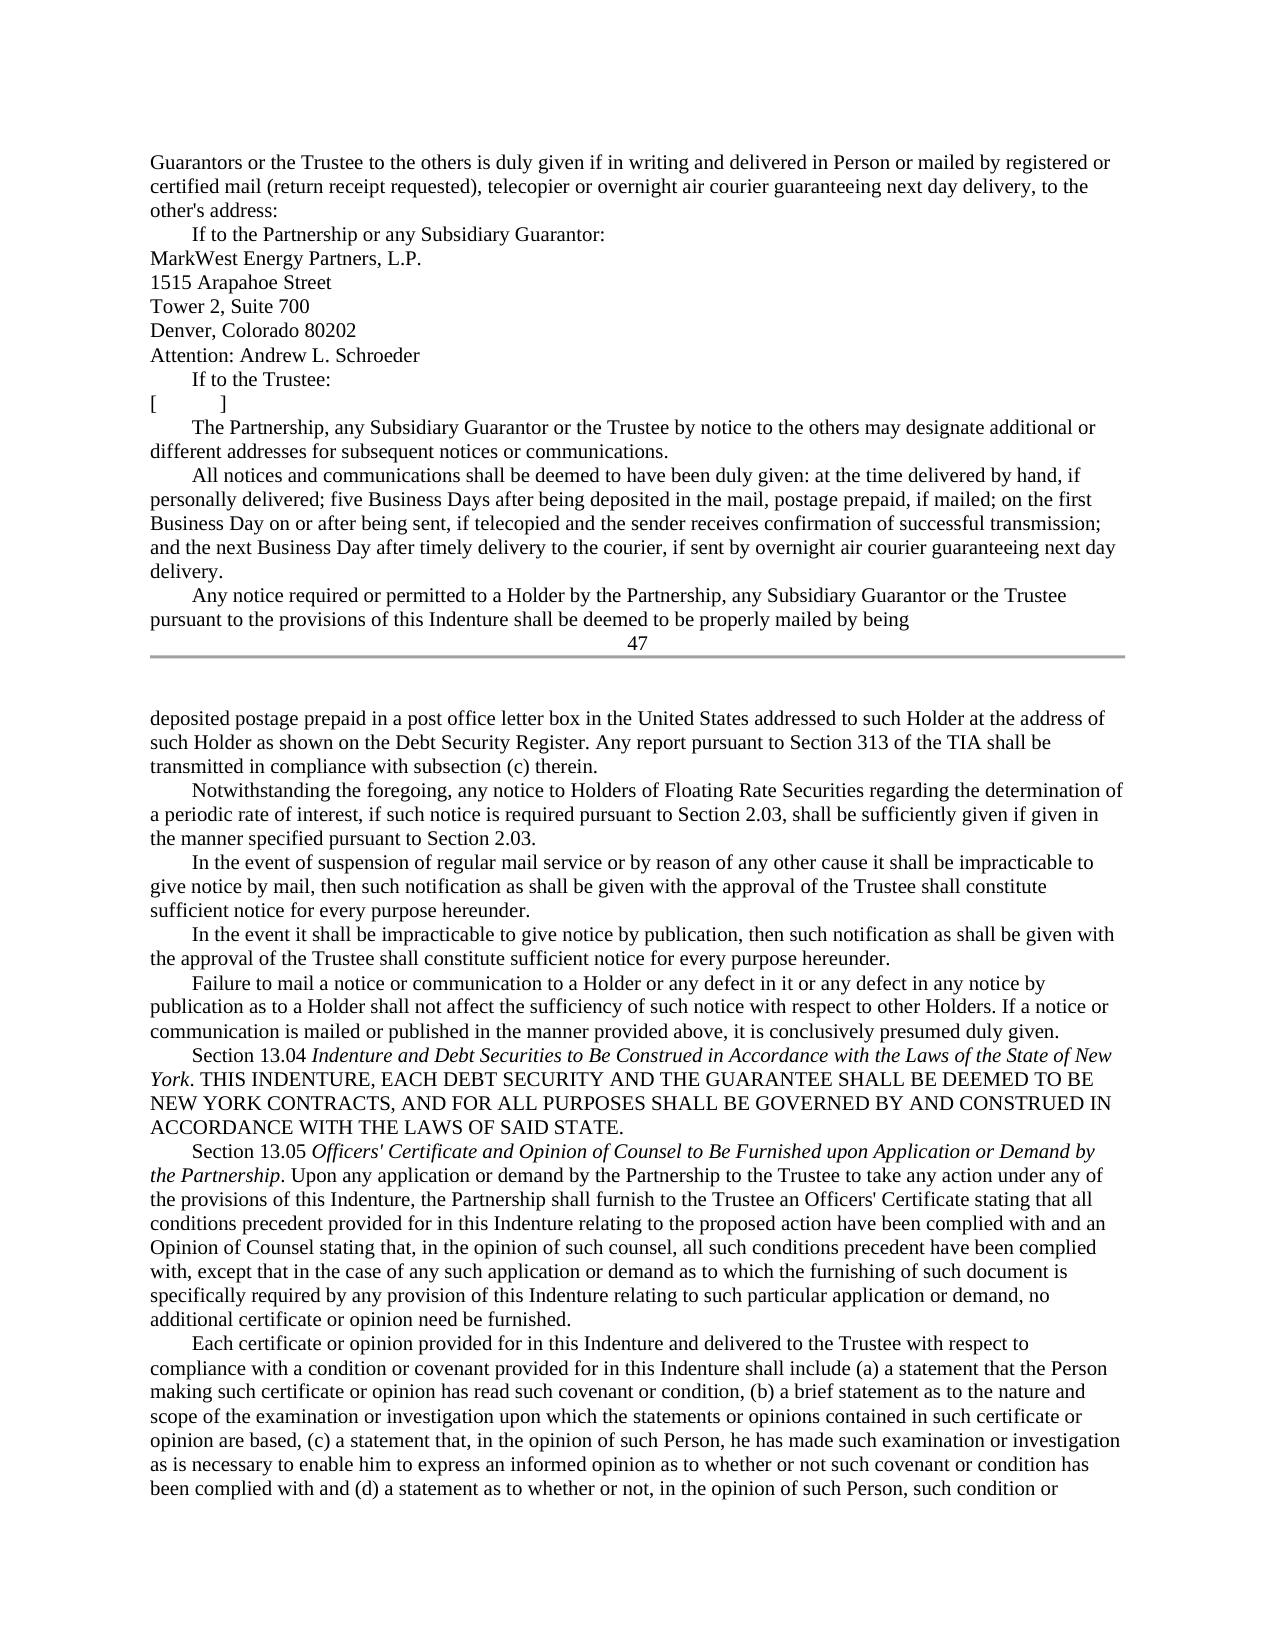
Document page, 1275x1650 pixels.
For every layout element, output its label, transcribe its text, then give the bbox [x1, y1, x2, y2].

text All notices and communications shall be deemed to have been duly given: at the time delivered by hand, if personally delivered; five Business Days after being deposited in the mail, postage prepaid, if mailed; on the first Business Day on or after being sent, if telecopied and the sender receives confirmation of successful transmission; and the next Business Day after timely delivery to the courier, if sent by overnight air courier guaranteeing next day delivery. [150, 463, 1125, 583]
text [ ] [150, 391, 1125, 415]
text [150, 1331, 1125, 1500]
text In the event it shall be impracticable to give notice by publication, then such notification as shall be given with the approval of the Trustee shall constitute sufficient notice for every purpose hereunder. [150, 922, 1125, 970]
text The Partnership, any Subsidiary Guarantor or the Trustee by notice to the others may designate additional or different addresses for subsequent notices or communications. [150, 415, 1125, 463]
text Notwithstanding the foregoing, any notice to Holders of Floating Rate Securities regarding the determination of a periodic rate of interest, if such notice is required pursuant to Section 2.03, shall be sufficiently given if given in the manner specified pursuant to Section 2.03. [150, 778, 1125, 850]
text If to the Partnership or any Subsidiary Guarantor: [150, 222, 1125, 246]
text In the event of suspension of regular mail service or by reason of any other cause it shall be impracticable to give notice by mail, then such notification as shall be given with the approval of the Trustee shall constitute sufficient notice for every purpose hereunder. [150, 850, 1125, 922]
text MarkWest Energy Partners, L.P. 1515 Arapahoe Street Tower 2, Suite 700 Denver, Colorado 80202 Attention: Andrew L. Schroeder [150, 246, 1125, 367]
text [150, 150, 1125, 222]
text Section 13.04 Indenture and Debt Securities to Be Construed in Accordance with the Laws of the State of New York. THIS INDENTURE, EACH DEBT SECURITY AND THE GUARANTEE SHALL BE DEEMED TO BE NEW YORK CONTRACTS, AND FOR ALL PURPOSES SHALL BE GOVERNED BY AND CONSTRUED IN ACCORDANCE WITH THE LAWS OF SAID STATE. [150, 1043, 1125, 1139]
text Section 13.05 Officers' Certificate and Opinion of Counsel to Be Furnished upon Application or Demand by the Partnership. Upon any application or demand by the Partnership to the Trustee to take any action under any of the provisions of this Indenture, the Partnership shall furnish to the Trustee an Officers' Certificate stating that all conditions precedent provided for in this Indenture relating to the proposed action have been complied with and an Opinion of Counsel stating that, in the opinion of such counsel, all such conditions precedent have been complied with, except that in the case of any such application or demand as to which the furnishing of such document is specifically required by any provision of this Indenture relating to such particular application or demand, no additional certificate or opinion need be furnished. [150, 1139, 1125, 1331]
text 47 [150, 631, 1125, 655]
text Any notice required or permitted to a Holder by the Partnership, any Subsidiary Guarantor or the Trustee pursuant to the provisions of this Indenture shall be deemed to be properly mailed by being [150, 583, 1125, 631]
text Failure to mail a notice or communication to a Holder or any defect in it or any defect in any notice by publication as to a Holder shall not affect the sufficiency of such notice with respect to other Holders. If a notice or communication is mailed or published in the manner provided above, it is conclusively presumed duly given. [150, 970, 1125, 1043]
text deposited postage prepaid in a post office letter box in the United States addressed to such Holder at the address of such Holder as shown on the Debt Security Register. Any report pursuant to Section 313 of the TIA shall be transmitted in compliance with subsection (c) therein. [150, 706, 1125, 778]
text If to the Trustee: [150, 367, 1125, 391]
